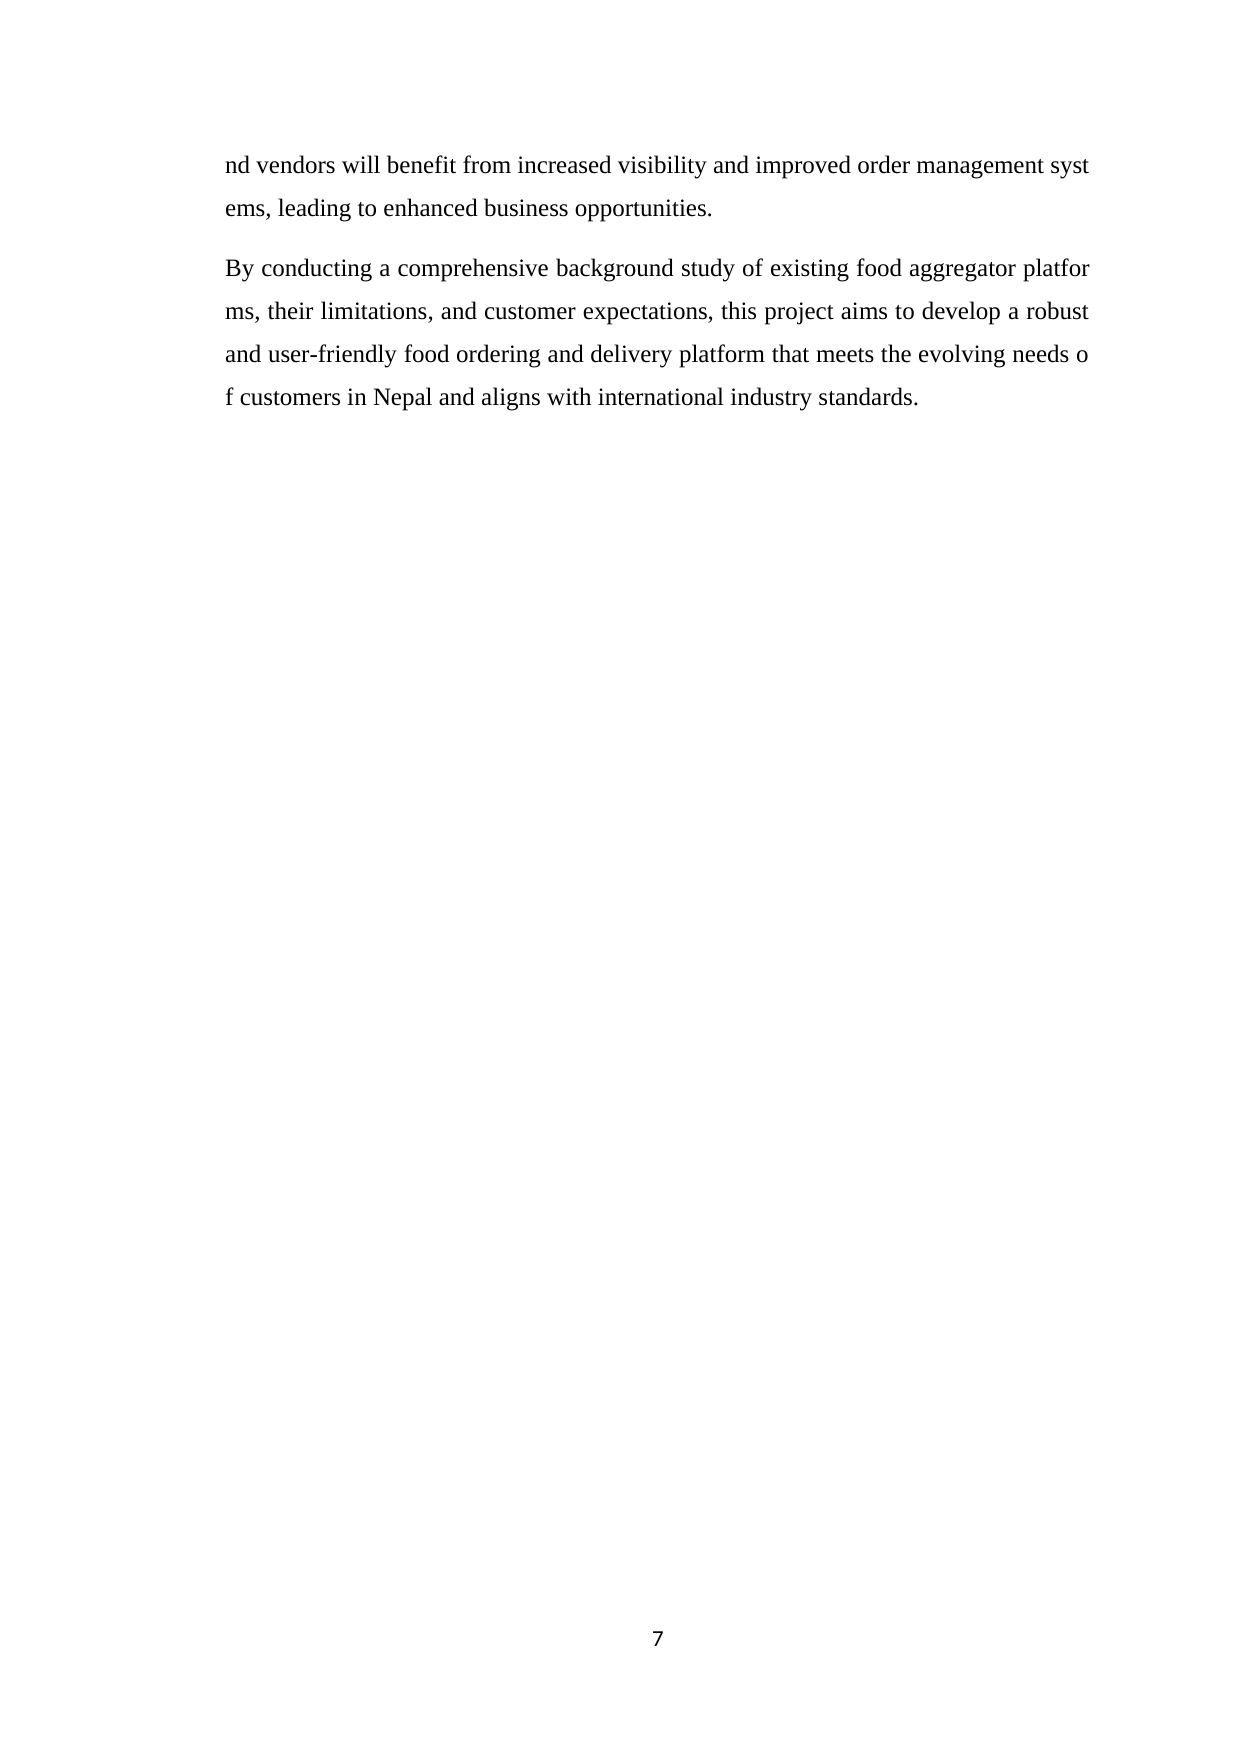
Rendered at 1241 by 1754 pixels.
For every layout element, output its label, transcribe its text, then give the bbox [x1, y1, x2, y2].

text By conducting a comprehensive background study of existing food aggregator platforms, their limitations, and customer expectations, this project aims to develop a robust and user-friendly food ordering and delivery platform that meets the evolving needs of customers in Nepal and aligns with international industry standards. [225, 253, 1090, 411]
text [225, 150, 1090, 222]
